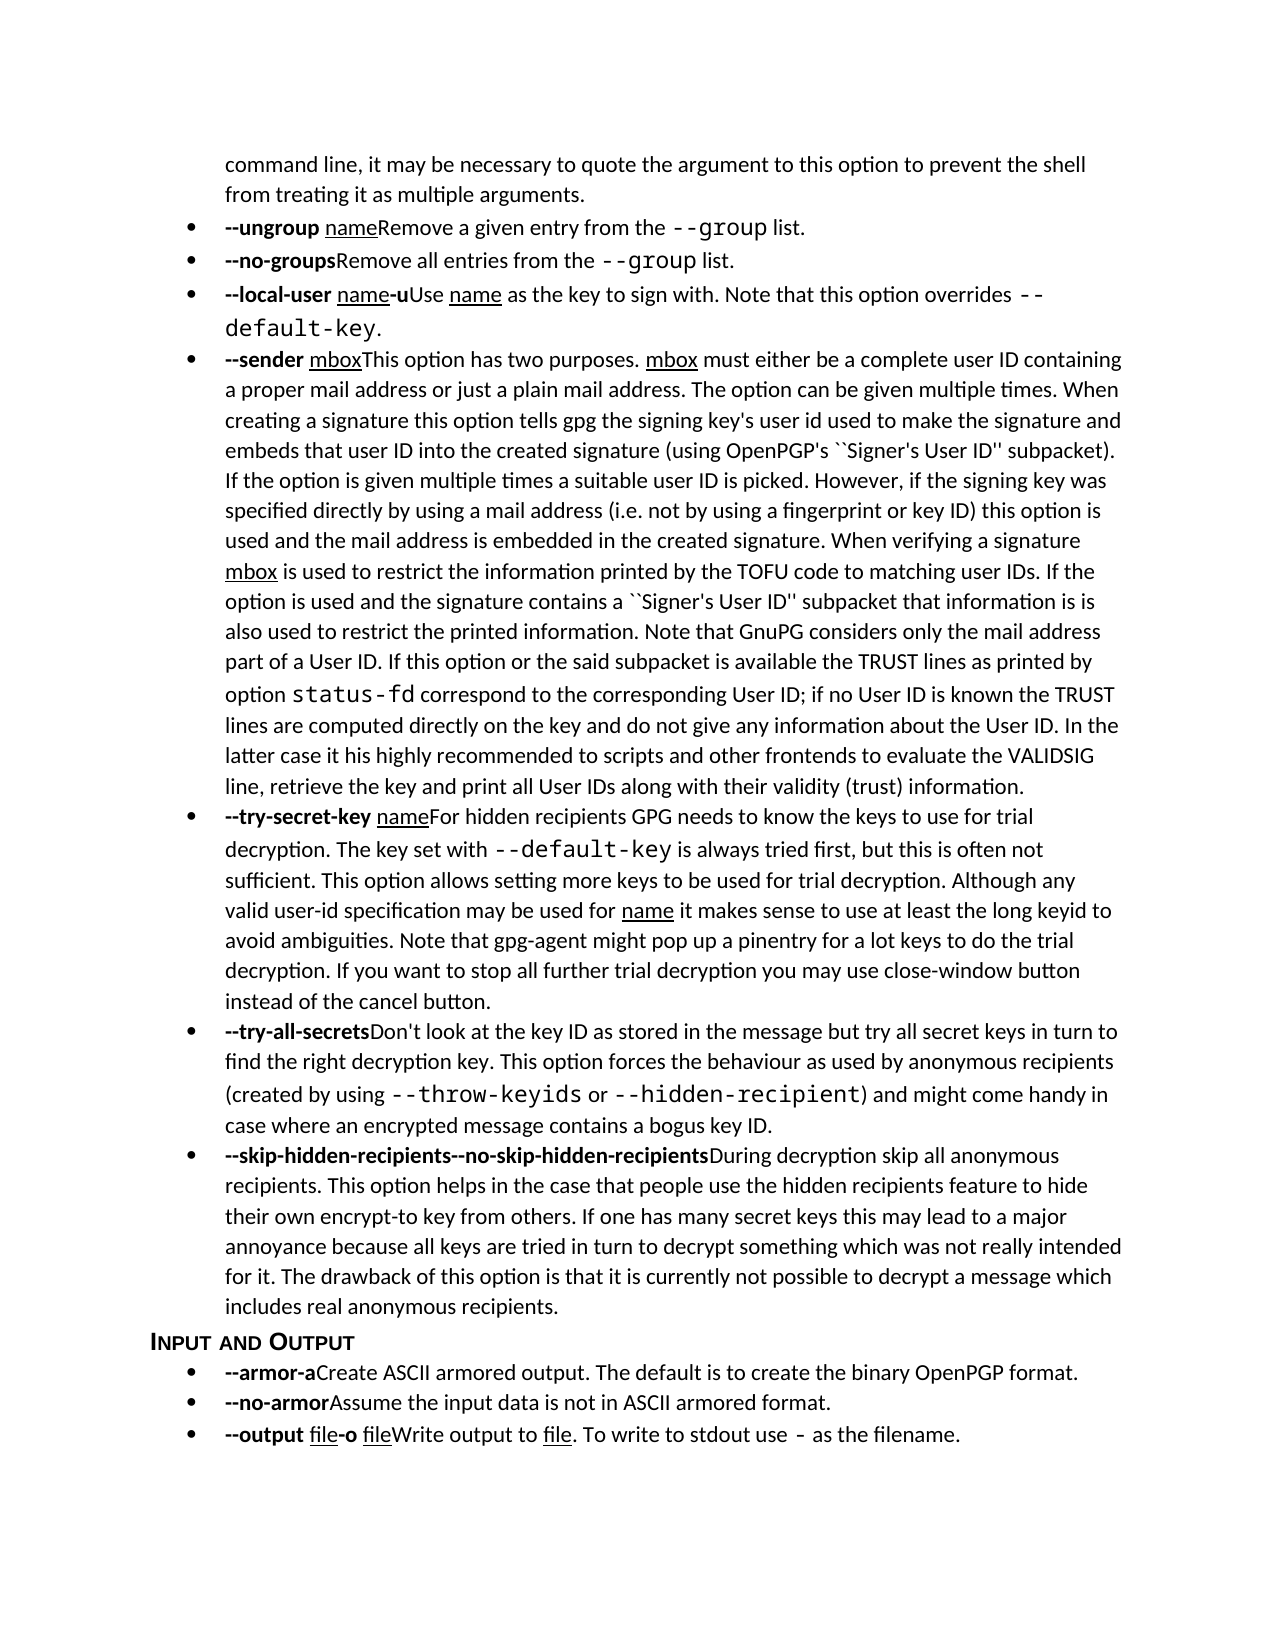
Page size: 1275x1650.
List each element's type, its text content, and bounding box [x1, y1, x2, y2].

list --local-user name-uUse name as the key to sign with. Note that this option overrides --default-key. [187, 278, 1125, 343]
list --armor-aCreate ASCII armored output. The default is to create the binary OpenPGP format. [187, 1358, 1125, 1386]
list --try-all-secretsDon't look at the key ID as stored in the message but try all secret keys in turn to find the right decryption key. This option forces the behaviour as used by anonymous recipients (created by using --throw-keyids or --hidden-recipient) and might come handy in case where an encrypted message contains a bogus key ID. [187, 1017, 1125, 1139]
list --no-groupsRemove all entries from the --group list. [187, 244, 1125, 275]
list --output file-o fileWrite output to file. To write to stdout use - as the filename. [187, 1418, 1125, 1449]
list --ungroup nameRemove a given entry from the --group list. [187, 210, 1125, 242]
list --no-armorAssume the input data is not in ASCII armored format. [187, 1388, 1125, 1416]
list --sender mboxThis option has two purposes. mbox must either be a complete user ID containing a proper mail address or just a plain mail address. The option can be given multiple times. When creating a signature this option tells gpg the signing key's user id used to make the signature and embeds that user ID into the created signature (using OpenPGP's ``Signer's User ID'' subpacket). If the option is given multiple times a suitable user ID is picked. However, if the signing key was specified directly by using a mail address (i.e. not by using a fingerprint or key ID) this option is used and the mail address is embedded in the created signature. When verifying a signature mbox is used to restrict the information printed by the TOFU code to matching user IDs. If the option is used and the signature contains a ``Signer's User ID'' subpacket that information is is also used to restrict the printed information. Note that GnuPG considers only the mail address part of a User ID. If this option or the said subpacket is available the TRUST lines as printed by option status-fd correspond to the corresponding User ID; if no User ID is known the TRUST lines are computed directly on the key and do not give any information about the User ID. In the latter case it his highly recommended to scripts and other frontends to evaluate the VALIDSIG line, retrieve the key and print all User IDs along with their validity (trust) information. [187, 345, 1125, 800]
subtitle Input and Output [150, 1327, 1125, 1356]
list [187, 150, 1125, 208]
list --try-secret-key nameFor hidden recipients GPG needs to know the keys to use for trial decryption. The key set with --default-key is always tried first, but this is often not sufficient. This option allows setting more keys to be used for trial decryption. Although any valid user-id specification may be used for name it makes sense to use at least the long keyid to avoid ambiguities. Note that gpg-agent might pop up a pinentry for a lot keys to do the trial decryption. If you want to stop all further trial decryption you may use close-window button instead of the cancel button. [187, 802, 1125, 1015]
list --skip-hidden-recipients--no-skip-hidden-recipientsDuring decryption skip all anonymous recipients. This option helps in the case that people use the hidden recipients feature to hide their own encrypt-to key from others. If one has many secret keys this may lead to a major annoyance because all keys are tried in turn to decrypt something which was not really intended for it. The drawback of this option is that it is currently not possible to decrypt a message which includes real anonymous recipients. [187, 1141, 1125, 1321]
